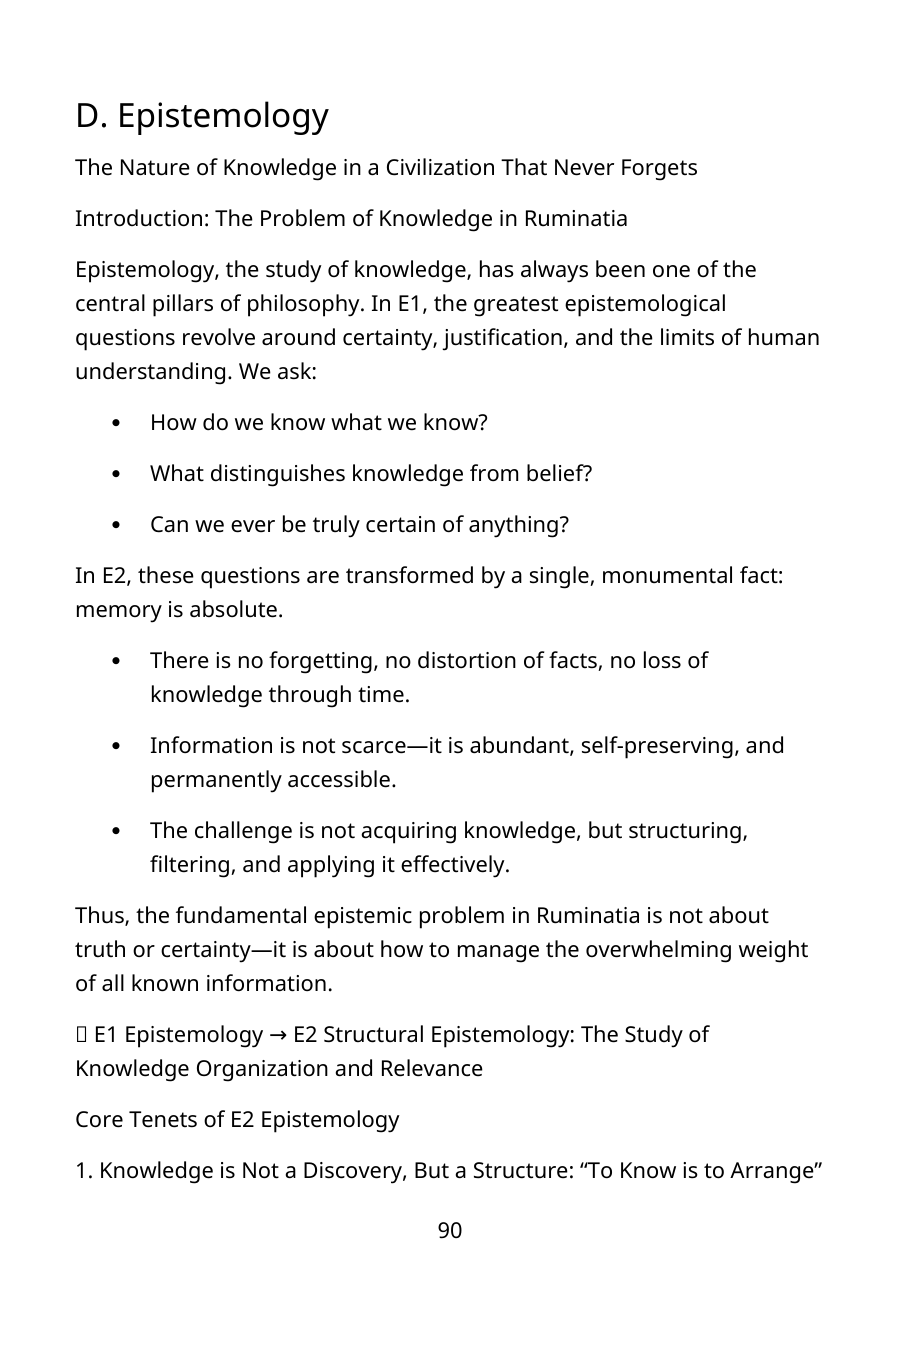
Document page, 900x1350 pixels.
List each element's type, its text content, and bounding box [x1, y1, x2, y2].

list What distinguishes knowledge from belief? [112, 458, 825, 488]
text 🔹 E1 Epistemology → E2 Structural Epistemology: The Study of Knowledge Organization and Relevance [75, 1019, 825, 1083]
text Introduction: The Problem of Knowledge in Ruminatia [75, 203, 825, 233]
text Core Tenets of E2 Epistemology [75, 1104, 825, 1134]
text In E2, these questions are transformed by a single, monumental fact: memory is absolute. [75, 560, 825, 624]
list Can we ever be truly certain of anything? [112, 509, 825, 539]
list The challenge is not acquiring knowledge, but structuring, filtering, and applying it effectively. [112, 815, 825, 879]
list Information is not scarce—it is abundant, self-preserving, and permanently accessible. [112, 730, 825, 794]
list How do we know what we know? [112, 407, 825, 437]
text Epistemology, the study of knowledge, has always been one of the central pillars of philosophy. In E1, the greatest epistemological questions revolve around certainty, justification, and the limits of human understanding. We ask: [75, 254, 825, 386]
list There is no forgetting, no distortion of facts, no loss of knowledge through time. [112, 645, 825, 709]
text The Nature of Knowledge in a Civilization That Never Forgets [75, 152, 825, 182]
subtitle D. Epistemology [75, 92, 825, 137]
text 1. Knowledge is Not a Discovery, But a Structure: “To Know is to Arrange” [75, 1155, 825, 1184]
text Thus, the fundamental epistemic problem in Ruminatia is not about truth or certainty—it is about how to manage the overwhelming weight of all known information. [75, 900, 825, 998]
